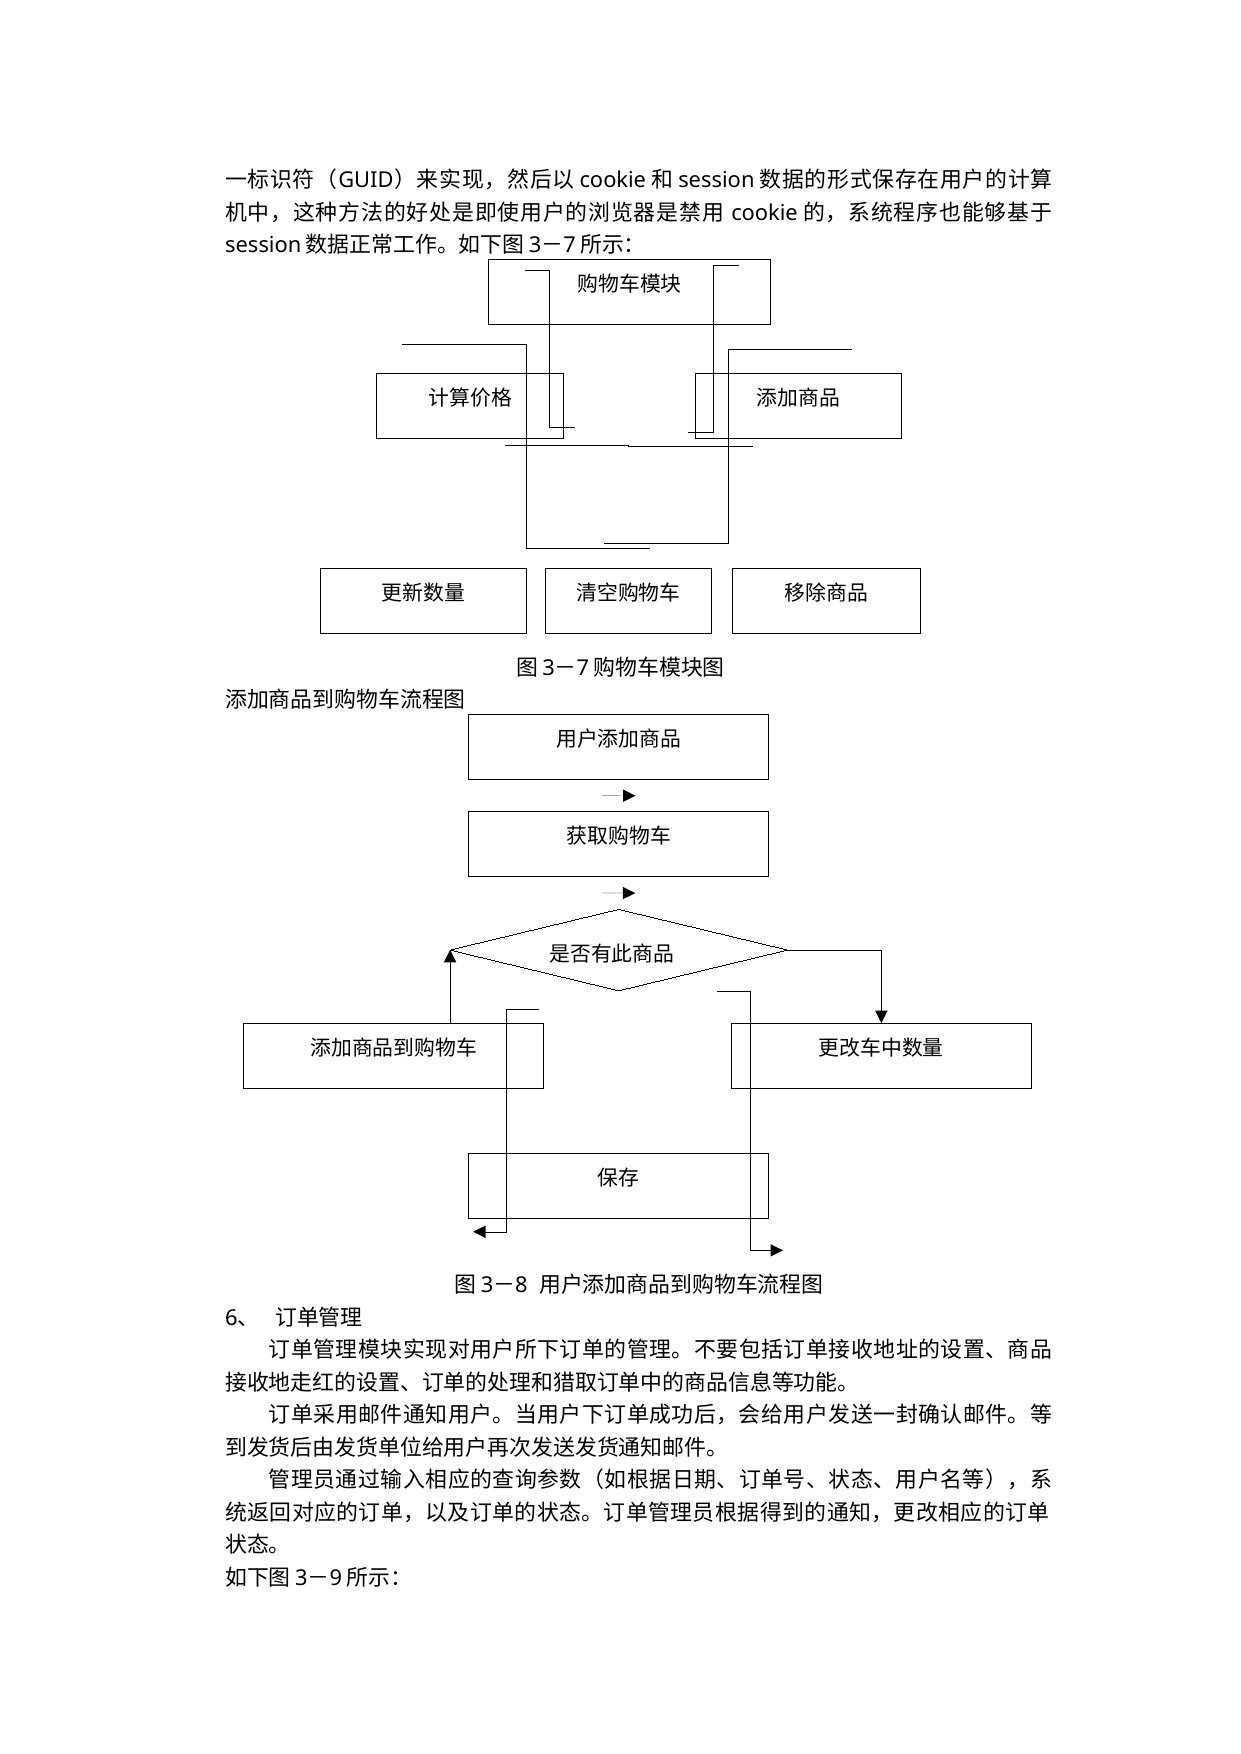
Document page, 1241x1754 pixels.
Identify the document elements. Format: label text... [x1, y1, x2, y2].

text 图3－7购物车模块图 [187, 259, 1053, 682]
text 图3－8 用户添加商品到购物车流程图 [225, 1267, 1053, 1299]
text 添加商品到购物车流程图 [225, 682, 1053, 714]
text 如下图3－9所示： [225, 1559, 1053, 1592]
text 订单管理模块实现对用户所下订单的管理。不要包括订单接收地址的设置、商品接收地走红的设置、订单的处理和猎取订单中的商品信息等功能。 [225, 1332, 1053, 1397]
list 订单管理 [225, 1299, 1053, 1332]
text 订单采用邮件通知用户。当用户下订单成功后，会给用户发送一封确认邮件。等到发货后由发货单位给用户再次发送发货通知邮件。 [225, 1397, 1053, 1462]
text 管理员通过输入相应的查询参数（如根据日期、订单号、状态、用户名等），系统返回对应的订单，以及订单的状态。订单管理员根据得到的通知，更改相应的订单状态。 [225, 1462, 1053, 1559]
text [225, 162, 1053, 259]
